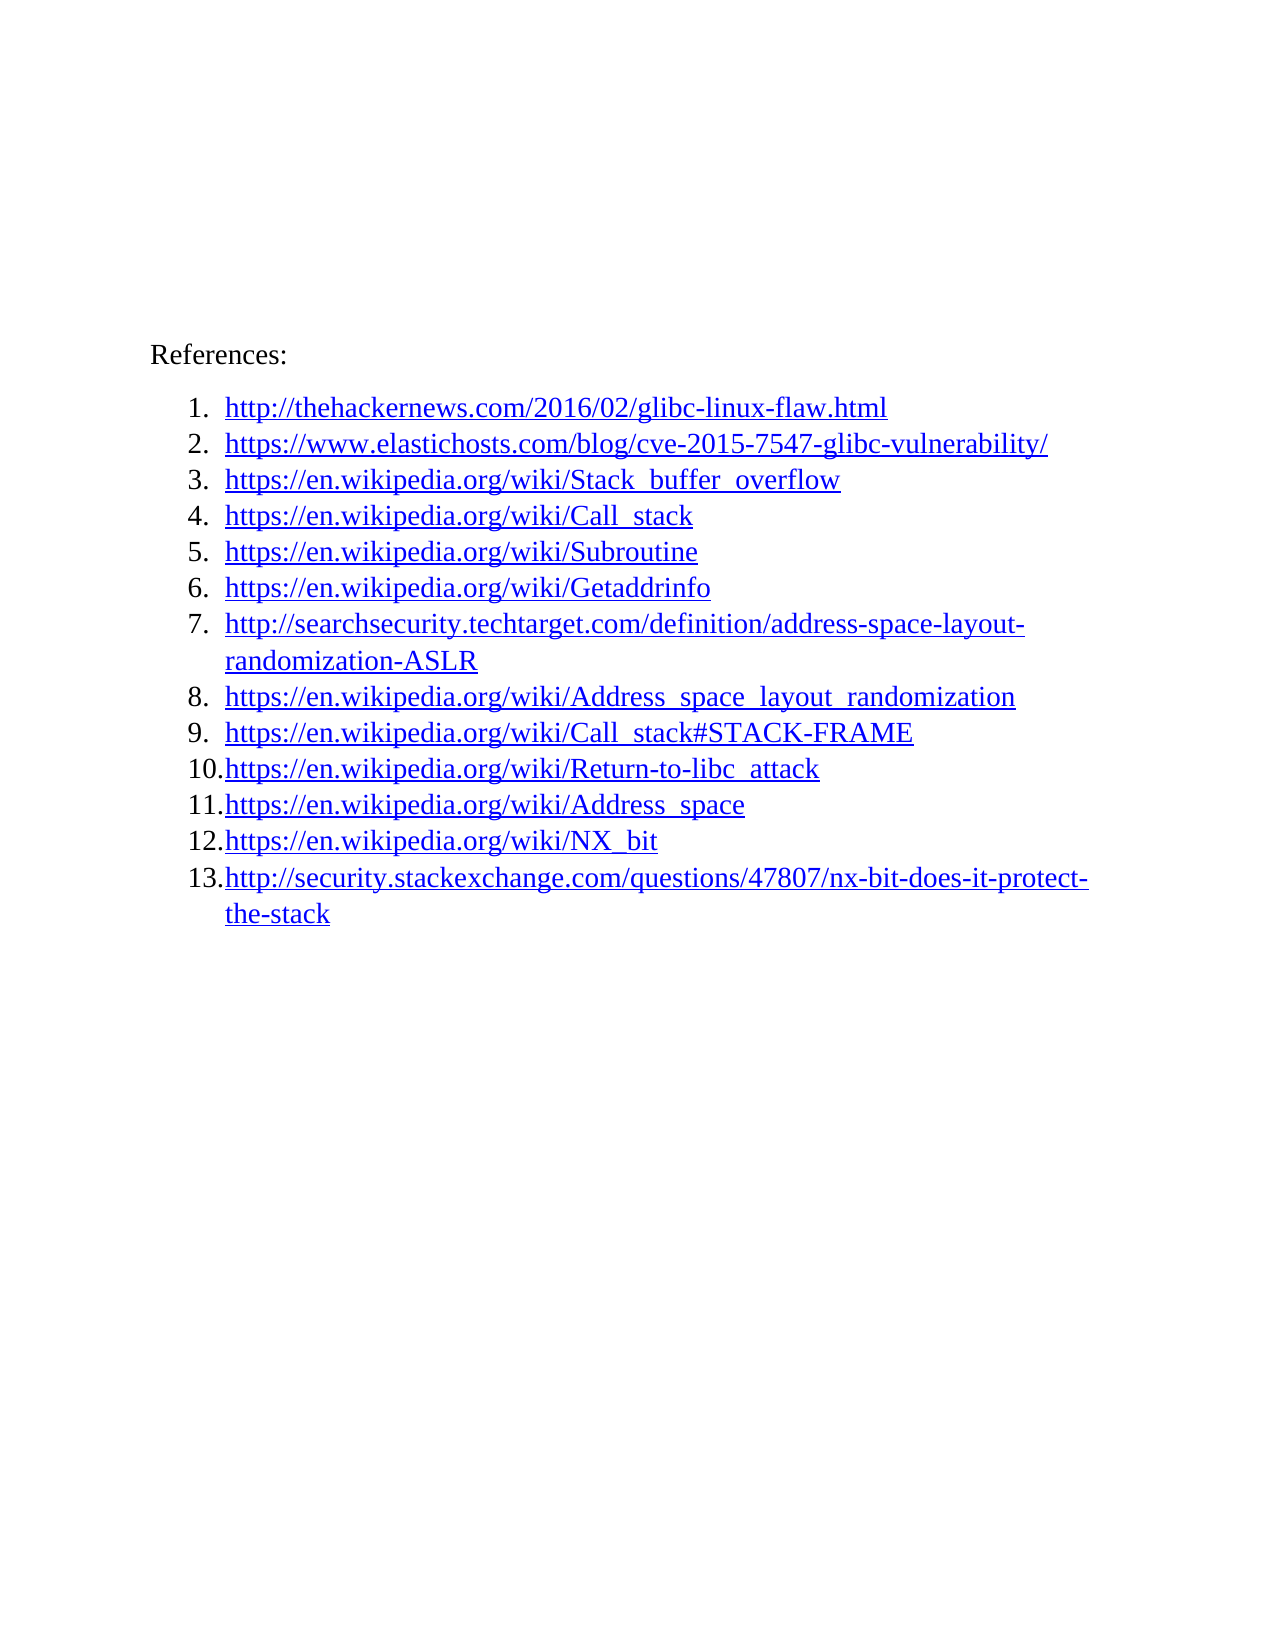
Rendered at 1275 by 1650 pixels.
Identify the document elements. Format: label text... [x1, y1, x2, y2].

list https://en.wikipedia.org/wiki/Call_stack#STACK-FRAME [187, 715, 1125, 749]
list https://en.wikipedia.org/wiki/Address_space_layout_randomization [187, 679, 1125, 712]
list https://en.wikipedia.org/wiki/Subroutine [187, 534, 1125, 568]
list http://security.stackexchange.com/questions/47807/nx-bit-does-it-protect-the-stack [187, 860, 1125, 929]
list https://en.wikipedia.org/wiki/Address_space [187, 787, 1125, 821]
list https://www.elastichosts.com/blog/cve-2015-7547-glibc-vulnerability/ [187, 426, 1125, 459]
list https://en.wikipedia.org/wiki/Stack_buffer_overflow [187, 462, 1125, 496]
text References: [150, 337, 1125, 371]
list https://en.wikipedia.org/wiki/Getaddrinfo [187, 571, 1125, 604]
list http://searchsecurity.techtarget.com/definition/address-space-layout-randomization-ASLR [187, 607, 1125, 676]
list https://en.wikipedia.org/wiki/NX_bit [187, 823, 1125, 857]
list https://en.wikipedia.org/wiki/Call_stack [187, 498, 1125, 532]
list https://en.wikipedia.org/wiki/Return-to-libc_attack [187, 751, 1125, 785]
list http://thehackernews.com/2016/02/glibc-linux-flaw.html [187, 390, 1125, 423]
